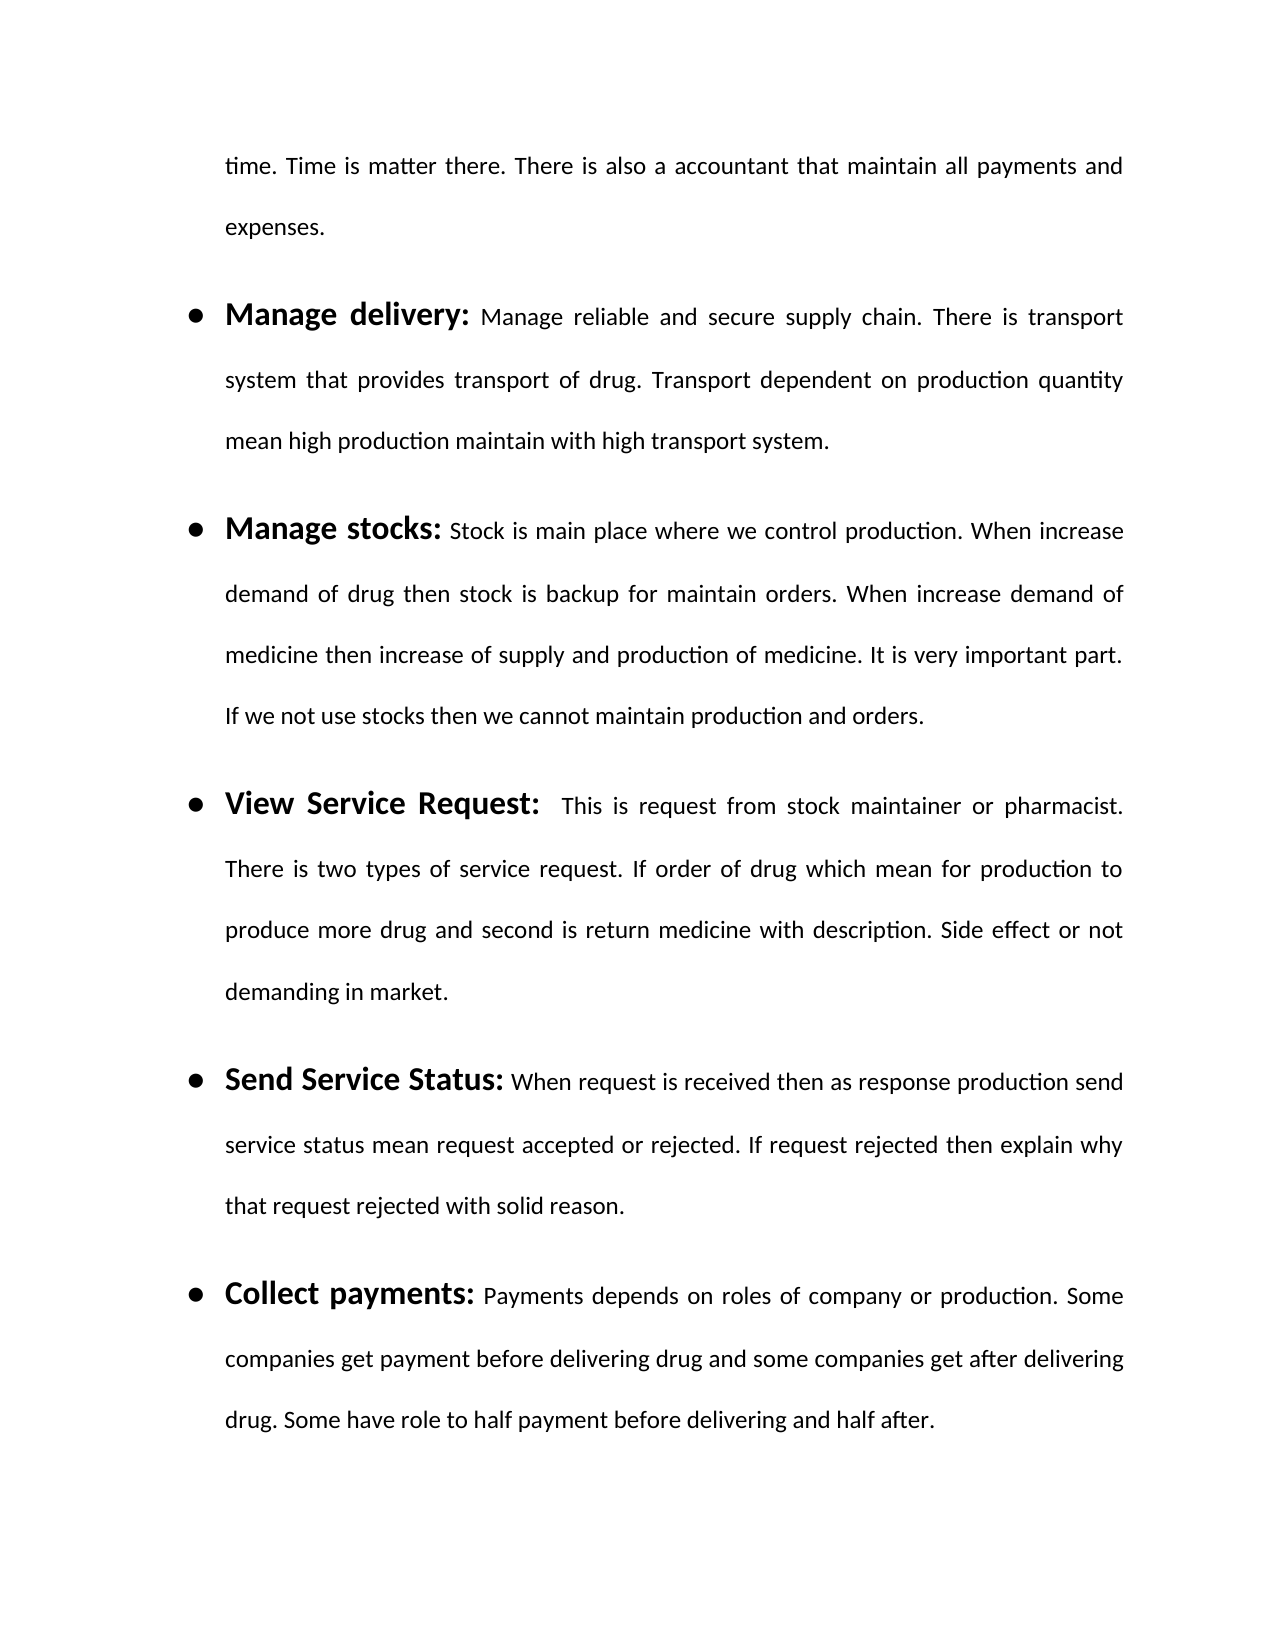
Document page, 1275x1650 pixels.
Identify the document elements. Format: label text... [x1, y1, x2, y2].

list Collect payments: Payments depends on roles of company or production. Some companies get payment before delivering drug and some companies get after delivering drug. Some have role to half payment before delivering and half after. [187, 1272, 1125, 1434]
list Send Service Status: When request is received then as response production send service status mean request accepted or rejected. If request rejected then explain why that request rejected with solid reason. [187, 1057, 1125, 1220]
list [187, 150, 1125, 242]
list Manage delivery: Manage reliable and secure supply chain. There is transport system that provides transport of drug. Transport dependent on production quantity mean high production maintain with high transport system. [187, 293, 1125, 456]
list View Service Request: This is request from stock maintainer or pharmacist. There is two types of service request. If order of drug which mean for production to produce more drug and second is return medicine with description. Side effect or not demanding in market. [187, 782, 1125, 1006]
list Manage stocks: Stock is main place where we control production. When increase demand of drug then stock is backup for maintain orders. When increase demand of medicine then increase of supply and production of medicine. It is very important part. If we not use stocks then we cannot maintain production and orders. [187, 507, 1125, 731]
